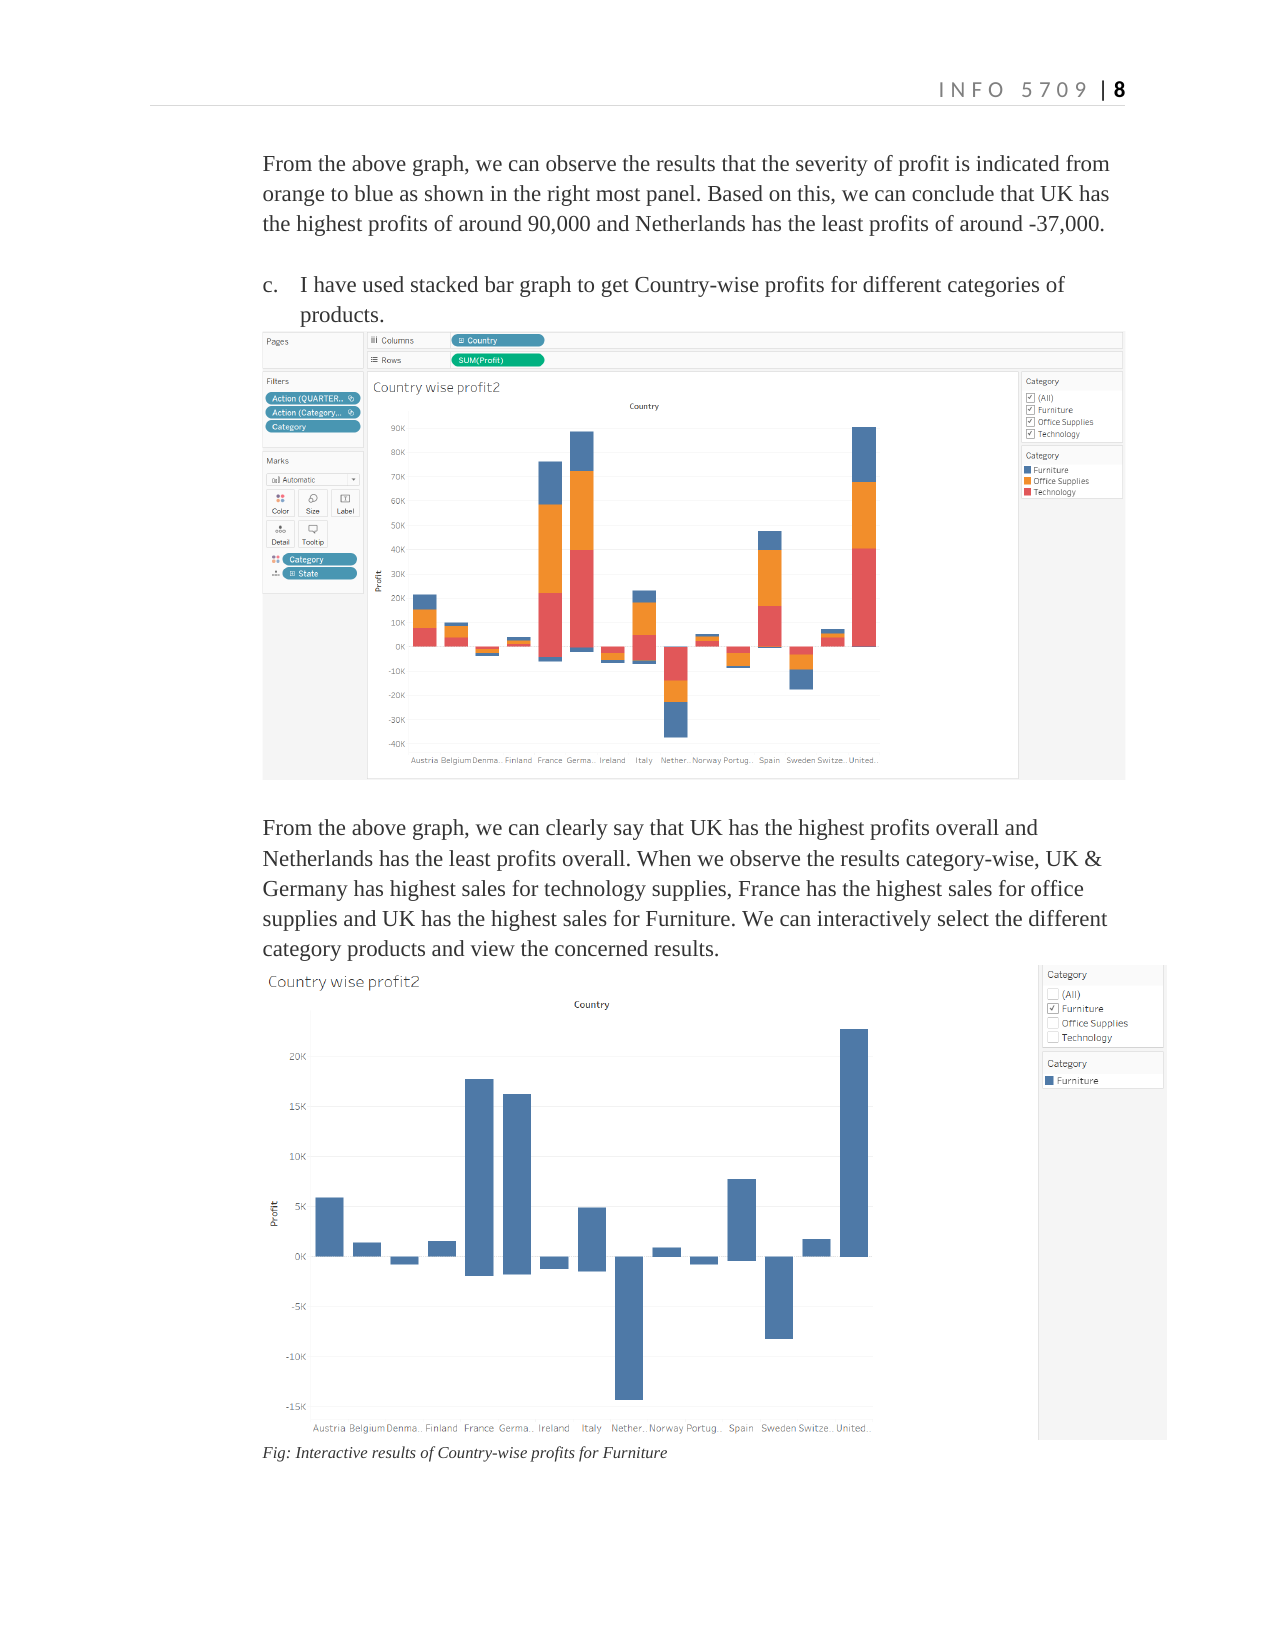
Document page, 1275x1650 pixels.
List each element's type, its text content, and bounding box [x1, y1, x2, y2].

list I have used stacked bar graph to get Country-wise profits for different categories of products. [262, 271, 1125, 327]
text Fig: Interactive results of Country-wise profits for Furniture [262, 1443, 1125, 1462]
text From the above graph, we can clearly say that UK has the highest profits overall and Netherlands has the least profits overall. When we observe the results category-wise, UK & Germany has highest sales for technology supplies, France has the highest sales for office supplies and UK has the highest sales for Furniture. We can interactively select the different category products and view the concerned results. [262, 814, 1125, 962]
picture [262, 331, 1126, 780]
text From the above graph, we can observe the results that the severity of profit is indicated from orange to blue as shown in the right most panel. Based on this, we can conclude that UK has the highest profits of around 90,000 and Netherlands has the least profits of around -37,000. [262, 150, 1125, 237]
picture [262, 965, 1167, 1440]
